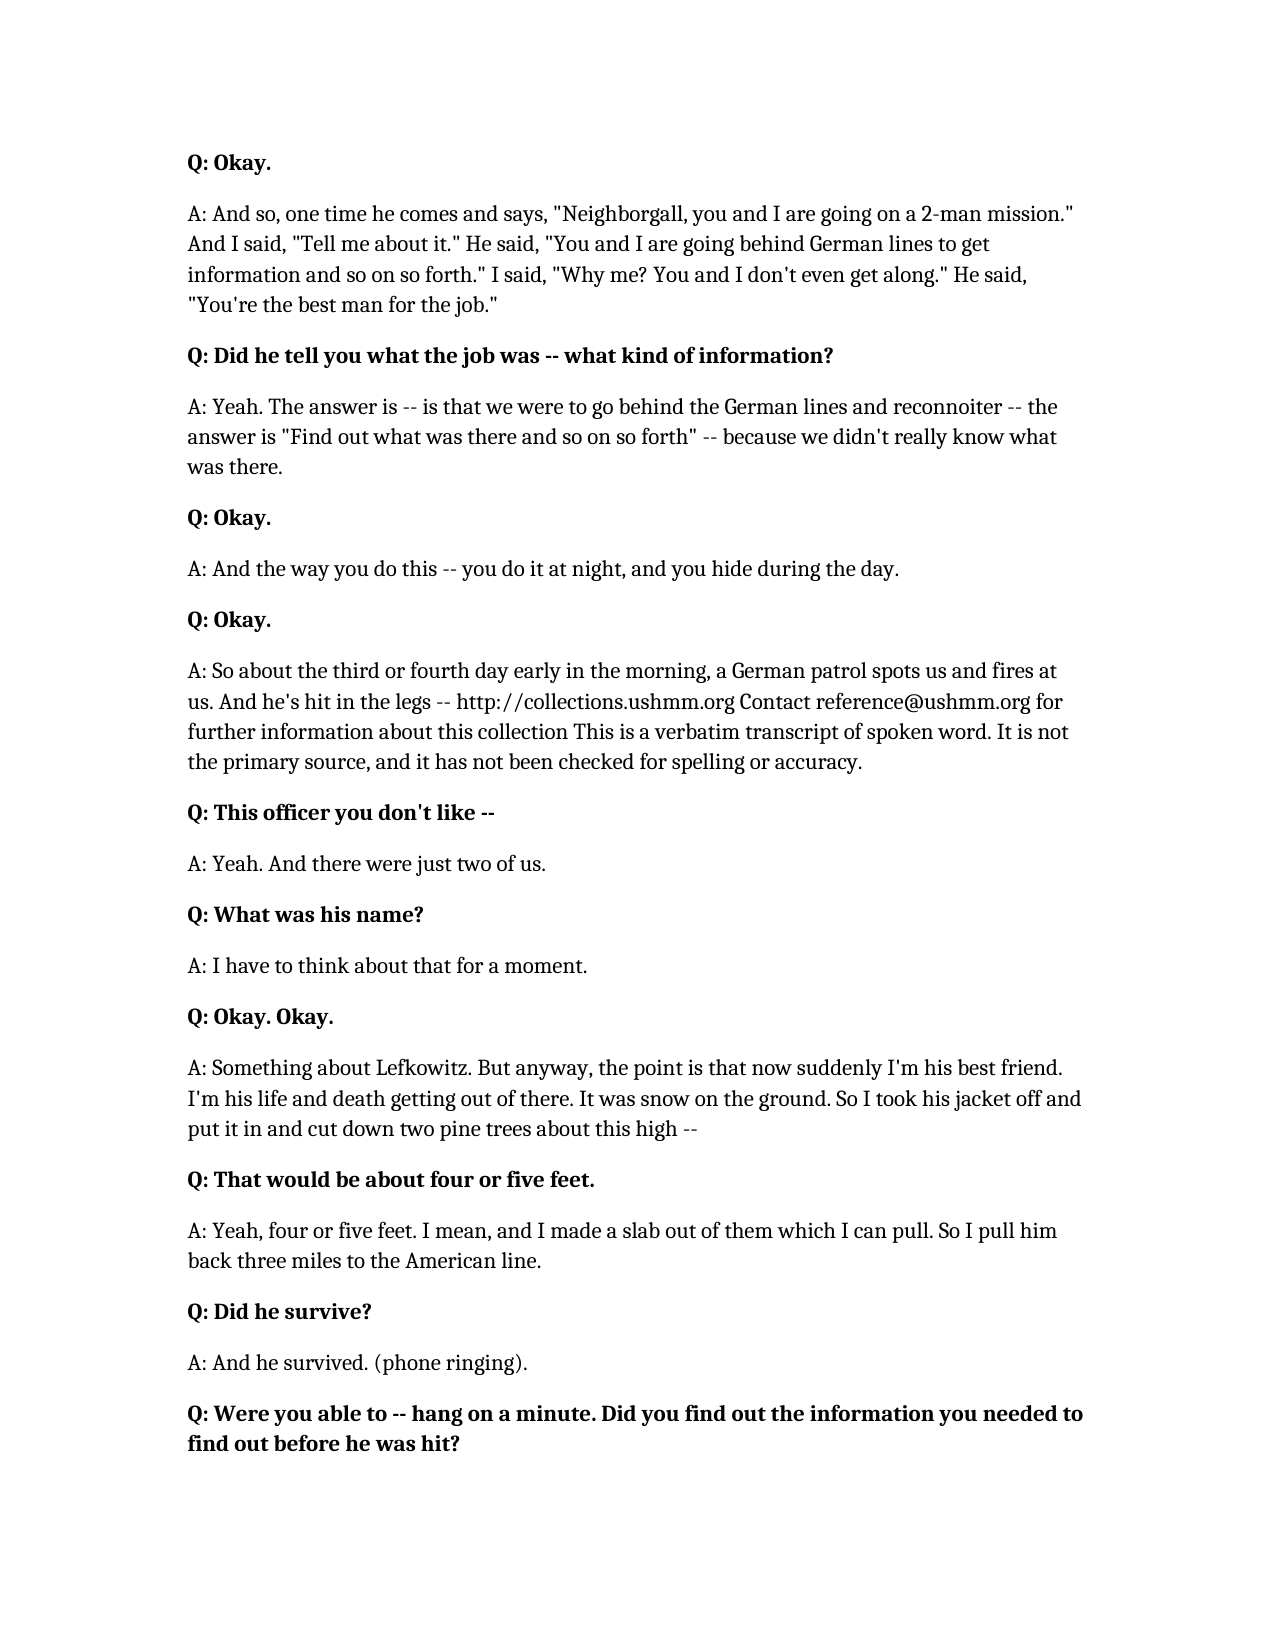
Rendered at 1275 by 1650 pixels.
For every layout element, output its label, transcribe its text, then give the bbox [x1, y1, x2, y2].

text A: Yeah, four or five feet. I mean, and I made a slab out of them which I can pull. So I pull him back three miles to the American line. [187, 1218, 1087, 1274]
text A: Yeah. The answer is -- is that we were to go behind the German lines and reconnoiter -- the answer is "Find out what was there and so on so forth" -- because we didn't really know what was there. [187, 394, 1087, 481]
text Q: Did he survive? [187, 1299, 1087, 1325]
text Q: This officer you don't like -- [187, 800, 1087, 826]
text Q: What was his name? [187, 902, 1087, 928]
text Q: Did he tell you what the job was -- what kind of information? [187, 343, 1087, 369]
text A: I have to think about that for a moment. [187, 953, 1087, 979]
text Q: Okay. [187, 150, 1087, 176]
text A: And so, one time he comes and says, "Neighborgall, you and I are going on a 2-man mission." And I said, "Tell me about it." He said, "You and I are going behind German lines to get information and so on so forth." I said, "Why me? You and I don't even get along." He said, "You're the best man for the job." [187, 201, 1087, 318]
text A: Something about Lefkowitz. But anyway, the point is that now suddenly I'm his best friend. I'm his life and death getting out of there. It was snow on the ground. So I took his jacket off and put it in and cut down two pine trees about this high -- [187, 1055, 1087, 1142]
text A: So about the third or fourth day early in the morning, a German patrol spots us and fires at us. And he's hit in the legs -- http://collections.ushmm.org Contact reference@ushmm.org for further information about this collection This is a verbatim transcript of spoken word. It is not the primary source, and it has not been checked for spelling or accuracy. [187, 658, 1087, 775]
text A: And he survived. (phone ringing). [187, 1350, 1087, 1376]
text Q: Were you able to -- hang on a minute. Did you find out the information you needed to find out before he was hit? [187, 1401, 1087, 1458]
text Q: Okay. Okay. [187, 1004, 1087, 1031]
text A: Yeah. And there were just two of us. [187, 851, 1087, 877]
text Q: Okay. [187, 505, 1087, 532]
text Q: Okay. [187, 607, 1087, 634]
text Q: That would be about four or five feet. [187, 1167, 1087, 1193]
text A: And the way you do this -- you do it at night, and you hide during the day. [187, 556, 1087, 583]
